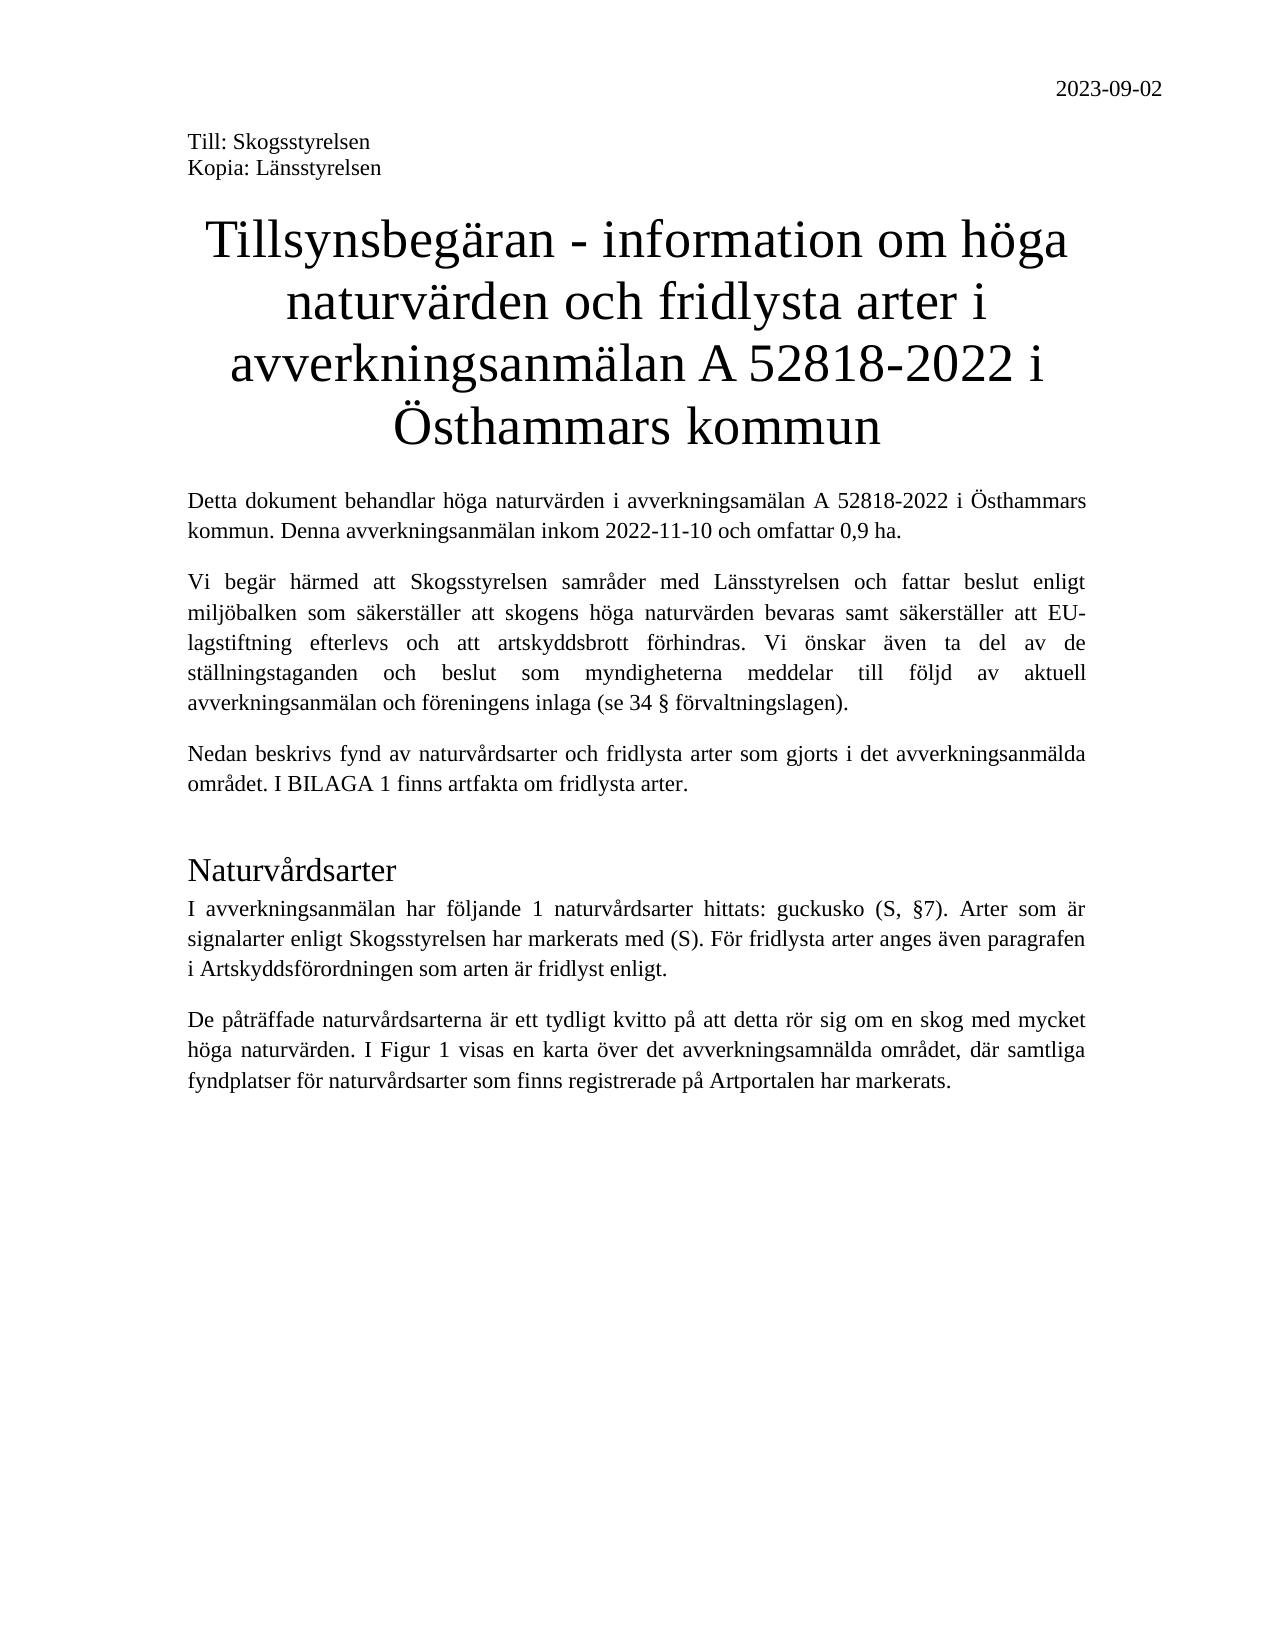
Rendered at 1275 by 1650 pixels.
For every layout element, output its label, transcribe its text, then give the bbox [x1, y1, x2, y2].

text I avverkningsanmälan har följande 1 naturvårdsarter hittats: guckusko (S, §7). Arter som är signalarter enligt Skogsstyrelsen har markerats med (S). För fridlysta arter anges även paragrafen i Artskyddsförordningen som arten är fridlyst enligt. [187, 895, 1087, 982]
text Nedan beskrivs fynd av naturvårdsarter och fridlysta arter som gjorts i det avverkningsanmälda området. I BILAGA 1 finns artfakta om fridlysta arter. [187, 740, 1087, 797]
subtitle Naturvårdsarter [187, 851, 1087, 889]
title Tillsynsbegäran - information om höga naturvärden och fridlysta arter i avverkningsanmälan A 52818-2022 i Östhammars kommun [187, 207, 1087, 456]
text Detta dokument behandlar höga naturvärden i avverkningsamälan A 52818-2022 i Östhammars kommun. Denna avverkningsanmälan inkom 2022-11-10 och omfattar 0,9 ha. [187, 487, 1087, 544]
text De påträffade naturvårdsarterna är ett tydligt kvitto på att detta rör sig om en skog med mycket höga naturvärden. I Figur 1 visas en karta över det avverkningsamnälda området, där samtliga fyndplatser för naturvårdsarter som finns registrerade på Artportalen har markerats. [187, 1006, 1087, 1093]
text Vi begär härmed att Skogsstyrelsen samråder med Länsstyrelsen och fattar beslut enligt miljöbalken som säkerställer att skogens höga naturvärden bevaras samt säkerställer att EU-lagstiftning efterlevs och att artskyddsbrott förhindras. Vi önskar även ta del av de ställningstaganden och beslut som myndigheterna meddelar till följd av aktuell avverkningsanmälan och föreningens inlaga (se 34 § förvaltningslagen). [187, 568, 1087, 716]
